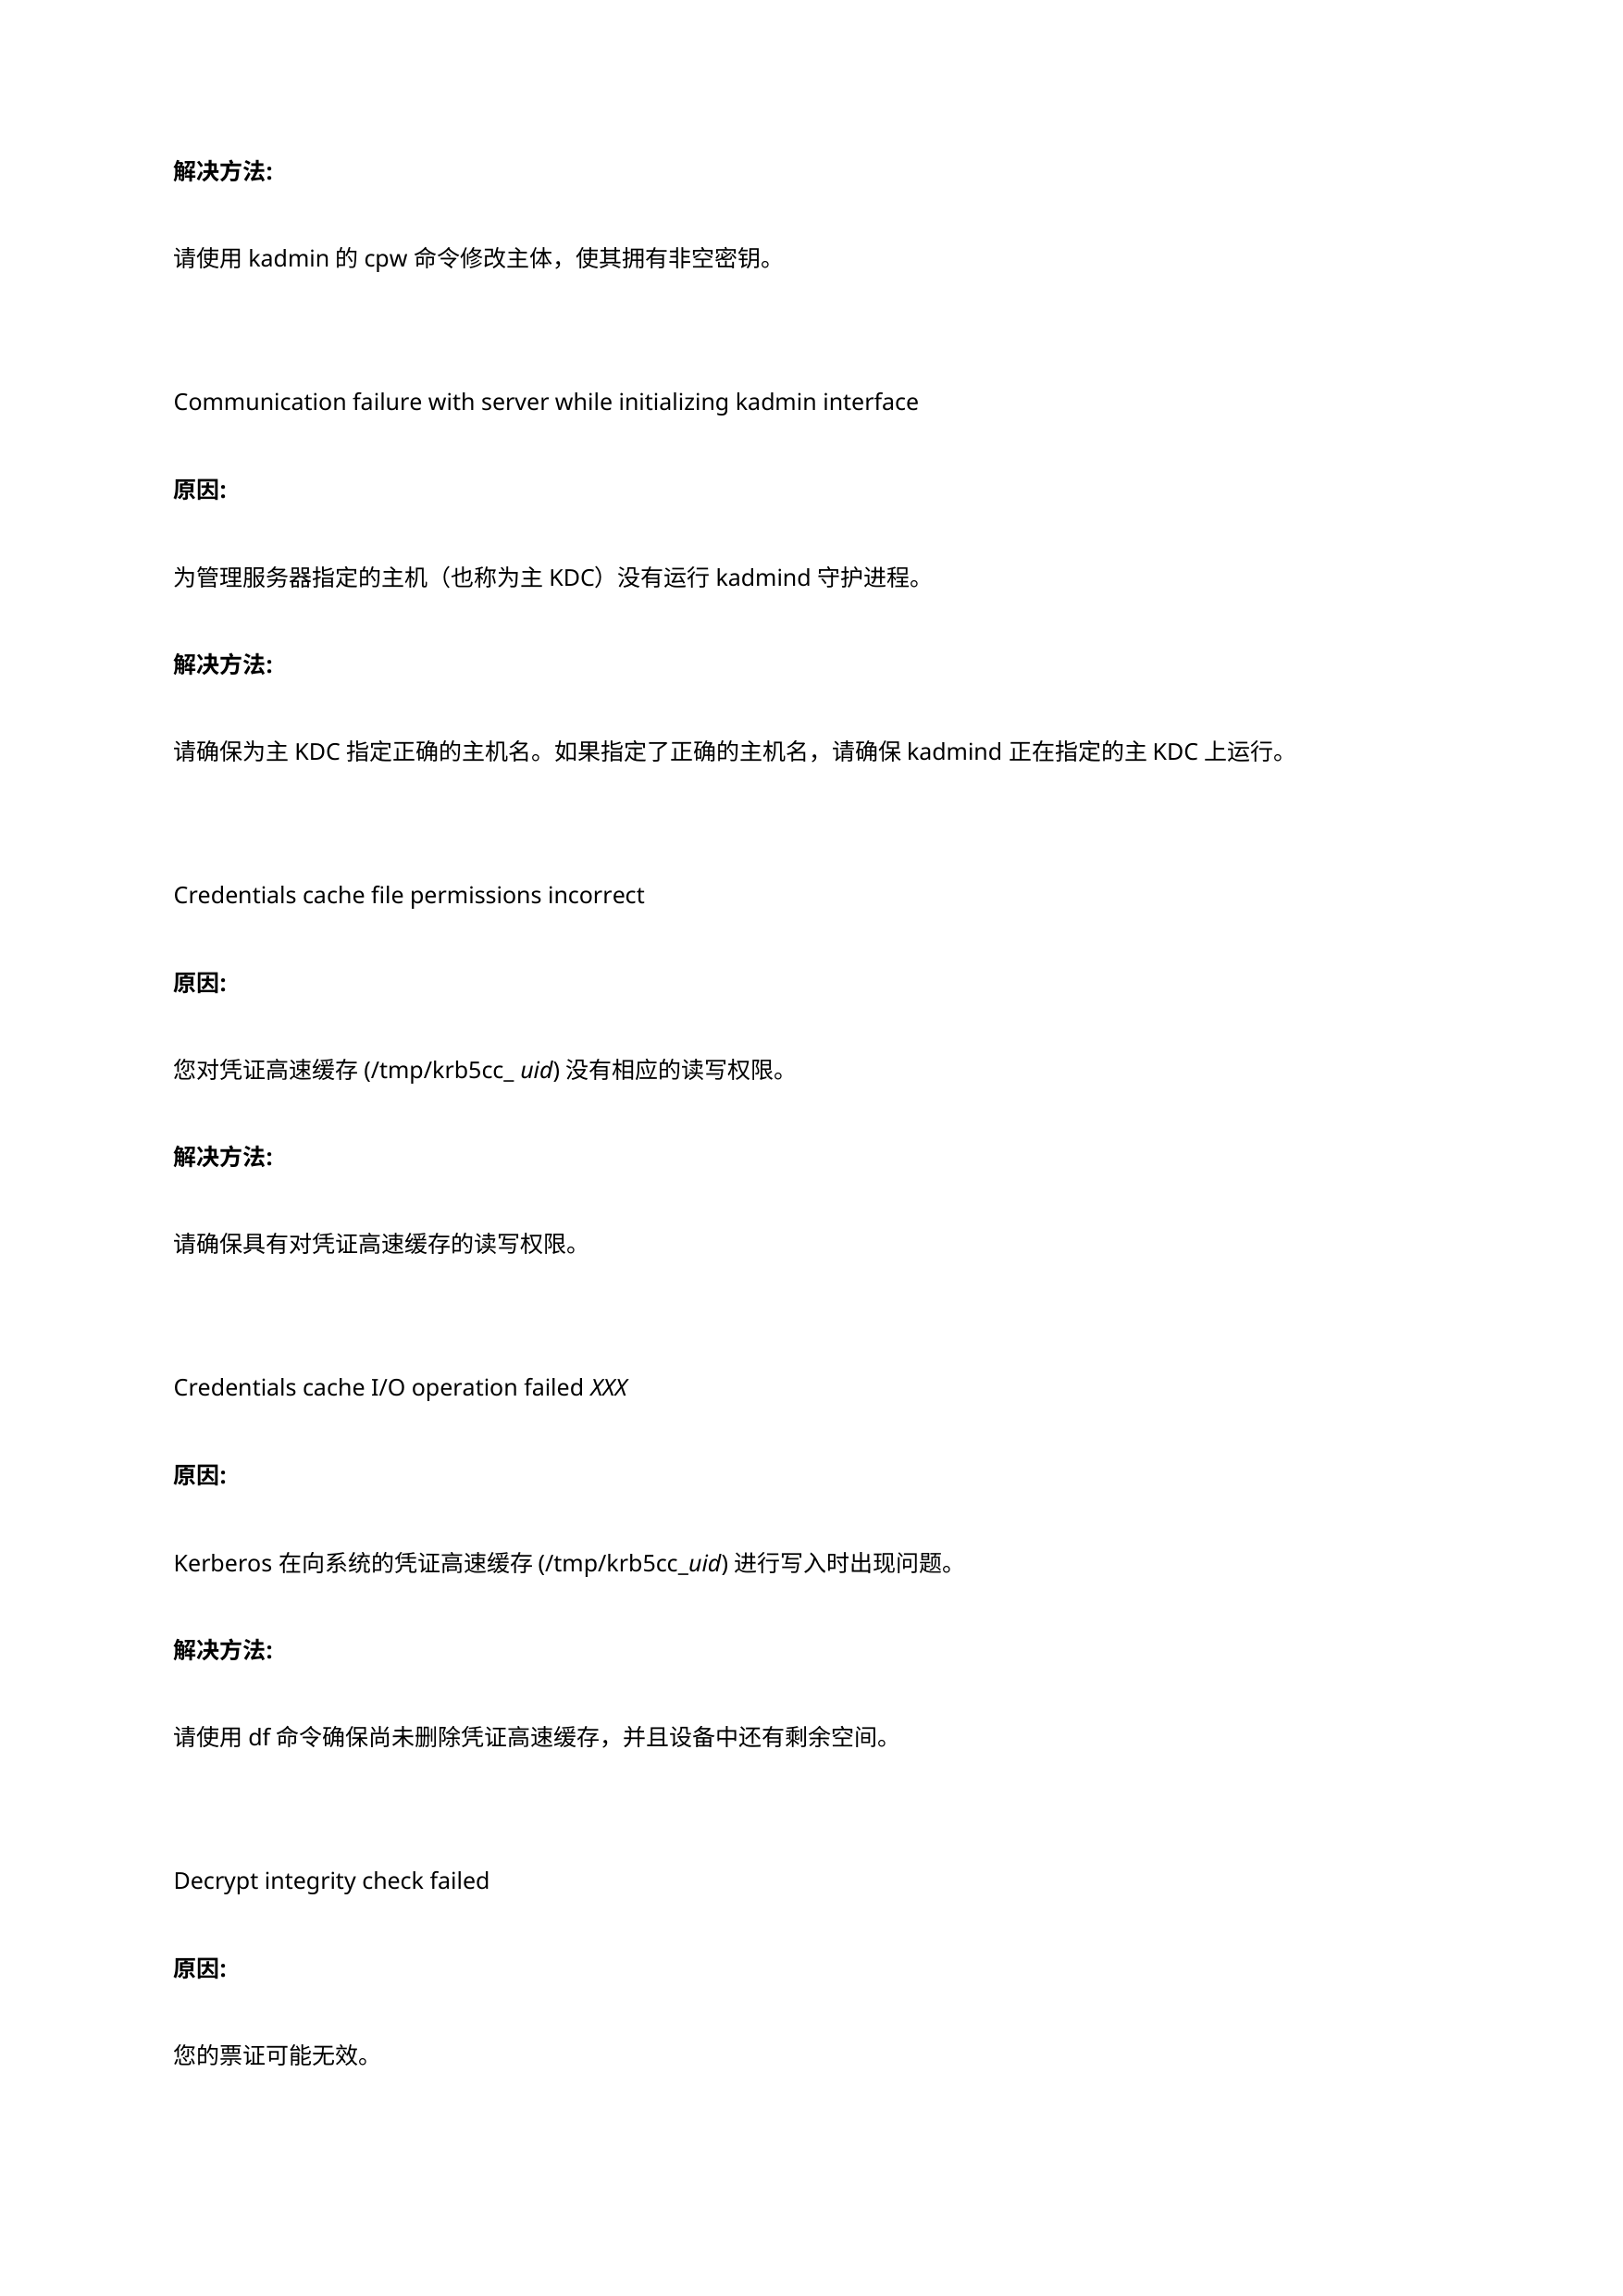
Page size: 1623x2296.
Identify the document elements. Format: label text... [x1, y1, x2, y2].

text Credentials cache file permissions incorrect [173, 864, 1449, 925]
text Communication failure with server while initializing kadmin interface [173, 371, 1449, 431]
text 请使用 df 命令确保尚未删除凭证高速缓存，并且设备中还有剩余空间。 [173, 1706, 1449, 1766]
text 为管理服务器指定的主机（也称为主 KDC）没有运行 kadmind 守护进程。 [173, 546, 1449, 606]
text Kerberos 在向系统的凭证高速缓存 (/tmp/krb5cc_uid) 进行写入时出现问题。 [173, 1532, 1449, 1592]
text 请确保具有对凭证高速缓存的读写权限。 [173, 1213, 1449, 1273]
text 解决方法: [173, 140, 1449, 200]
text Credentials cache I/O operation failed XXX [173, 1357, 1449, 1417]
text 原因: [173, 951, 1449, 1011]
text 解决方法: [173, 1619, 1449, 1679]
text 您的票证可能无效。 [173, 2024, 1449, 2084]
text 您对凭证高速缓存 (/tmp/krb5cc_ uid) 没有相应的读写权限。 [173, 1038, 1449, 1098]
text 原因: [173, 459, 1449, 519]
text 解决方法: [173, 1125, 1449, 1185]
text 原因: [173, 1445, 1449, 1505]
text 请确保为主 KDC 指定正确的主机名。如果指定了正确的主机名，请确保 kadmind 正在指定的主 KDC 上运行。 [173, 720, 1449, 780]
text 请使用 kadmin 的 cpw 命令修改主体，使其拥有非空密钥。 [173, 228, 1449, 288]
text 解决方法: [173, 633, 1449, 693]
text Decrypt integrity check failed [173, 1850, 1449, 1910]
text 原因: [173, 1937, 1449, 1997]
